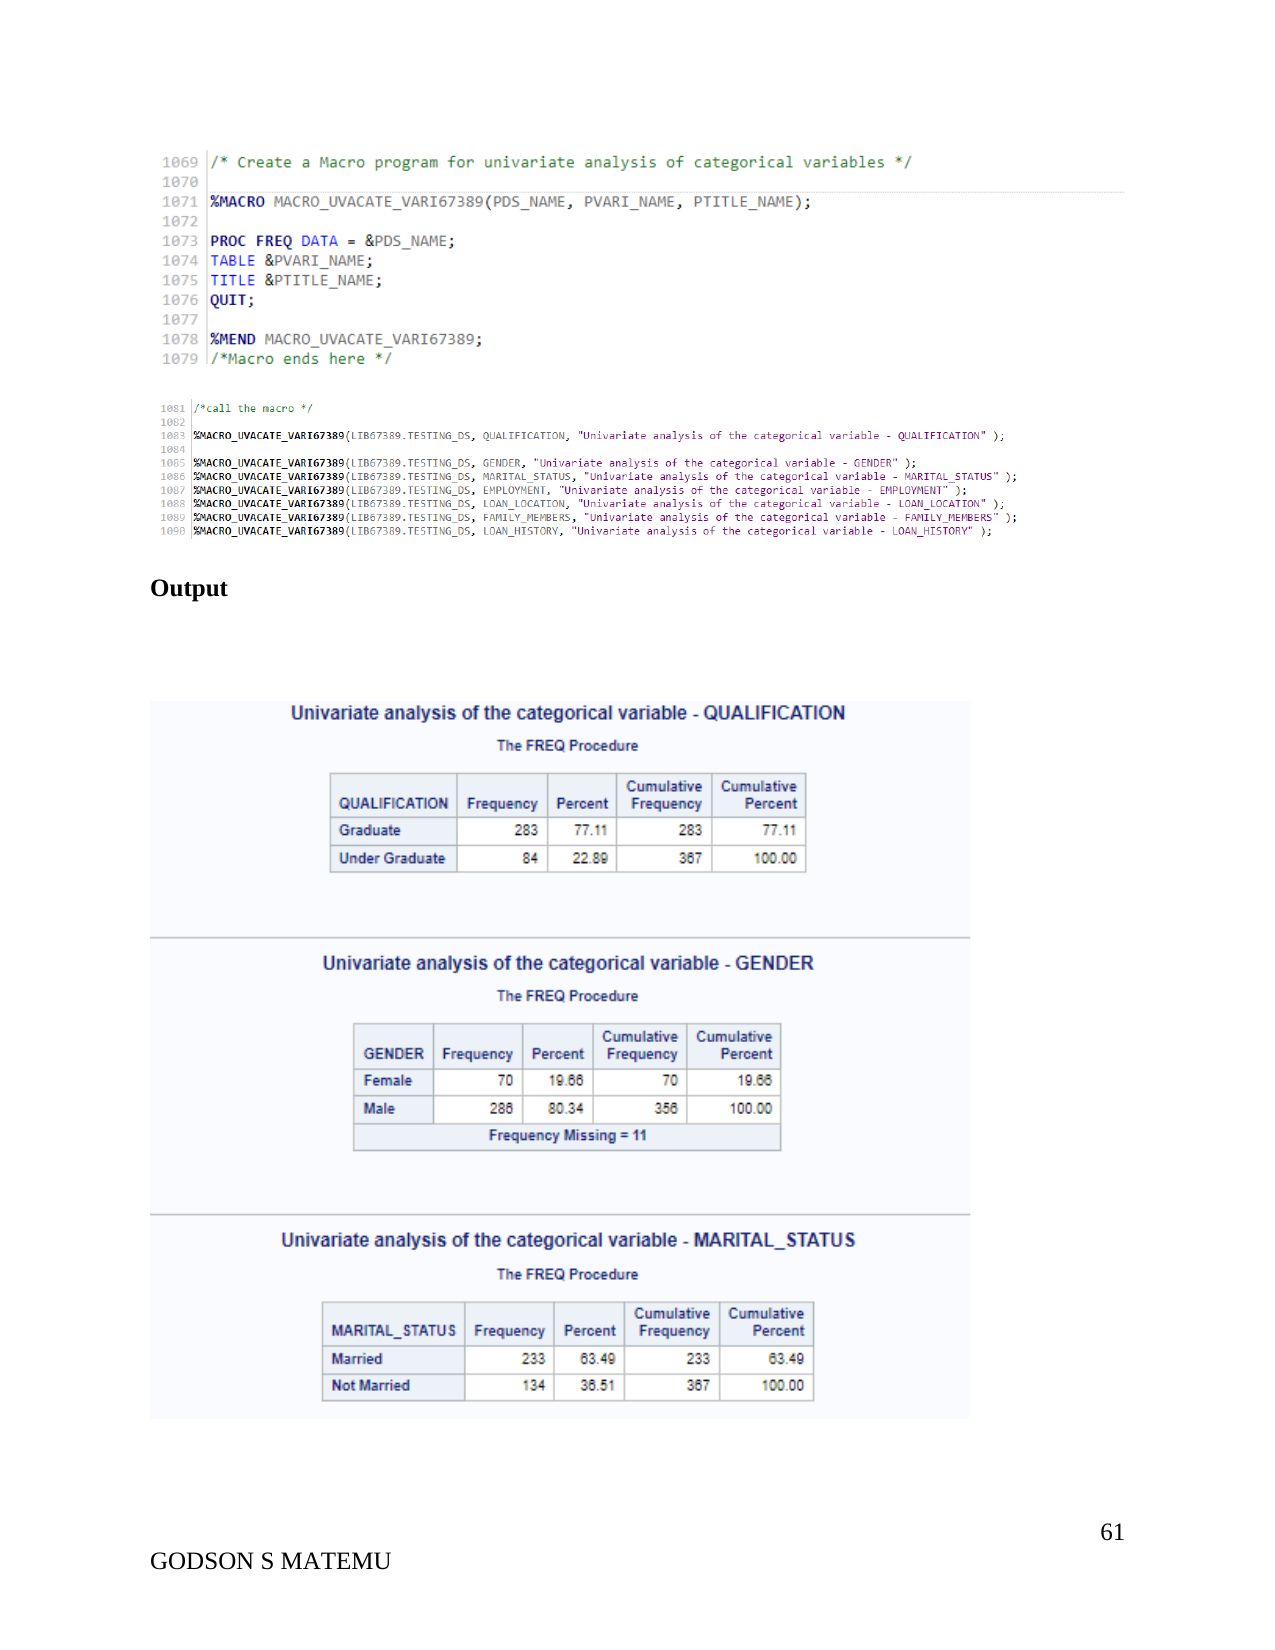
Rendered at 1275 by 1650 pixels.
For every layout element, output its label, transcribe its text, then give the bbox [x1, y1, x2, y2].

picture [150, 150, 1125, 364]
picture [150, 701, 971, 1419]
text Output [150, 573, 1125, 602]
picture [150, 399, 1125, 539]
